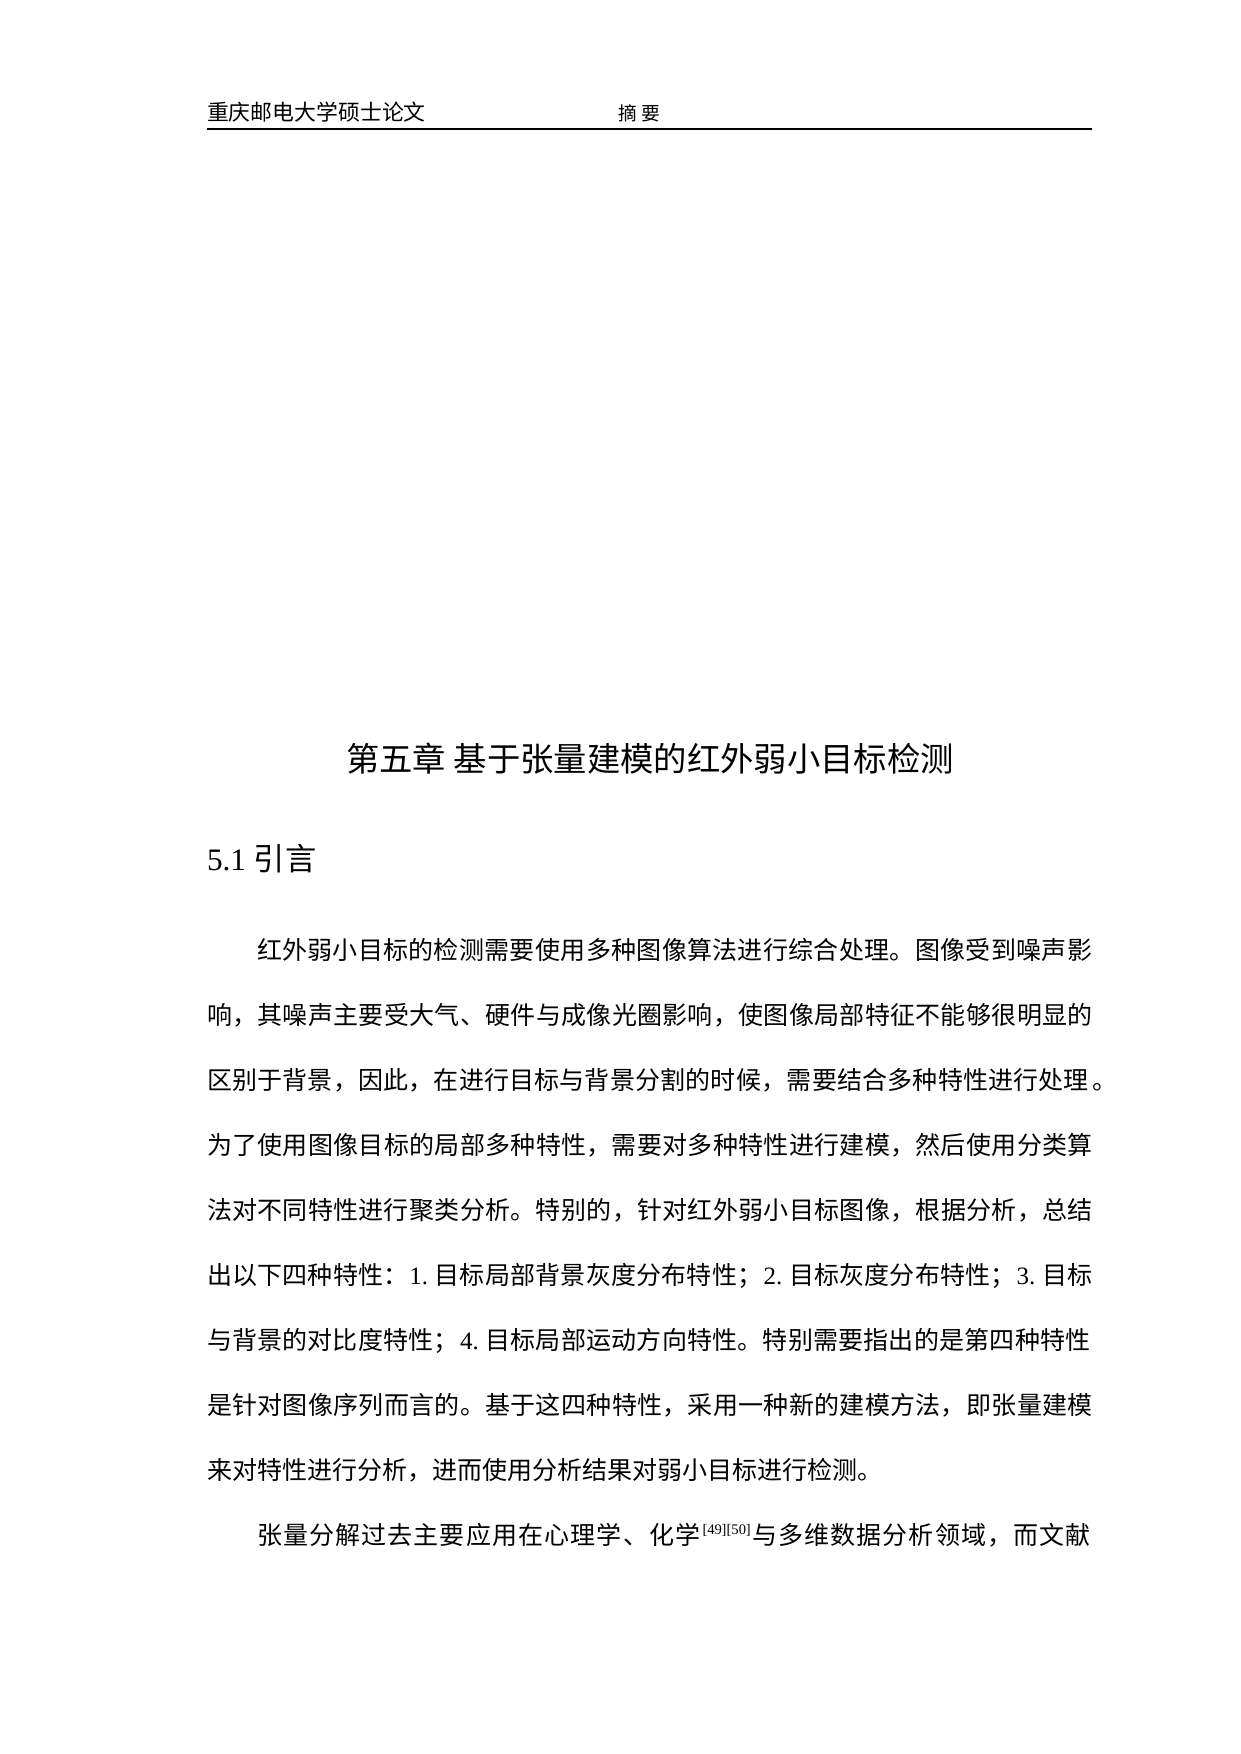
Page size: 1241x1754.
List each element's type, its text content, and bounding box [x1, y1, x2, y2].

subtitle 第五章 基于张量建模的红外弱小目标检测 [207, 724, 1092, 789]
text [207, 1501, 1092, 1566]
text 红外弱小目标的检测需要使用多种图像算法进行综合处理。图像受到噪声影响，其噪声主要受大气、硬件与成像光圈影响，使图像局部特征不能够很明显的区别于背景，因此，在进行目标与背景分割的时候，需要结合多种特性进行处理。为了使用图像目标的局部多种特性，需要对多种特性进行建模，然后使用分类算法对不同特性进行聚类分析。特别的，针对红外弱小目标图像，根据分析，总结出以下四种特性：1. 目标局部背景灰度分布特性；2. 目标灰度分布特性；3. 目标与背景的对比度特性；4. 目标局部运动方向特性。特别需要指出的是第四种特性是针对图像序列而言的。基于这四种特性，采用一种新的建模方法，即张量建模来对特性进行分析，进而使用分析结果对弱小目标进行检测。 [207, 916, 1092, 1501]
subtitle 5.1 引言 [207, 824, 1092, 889]
